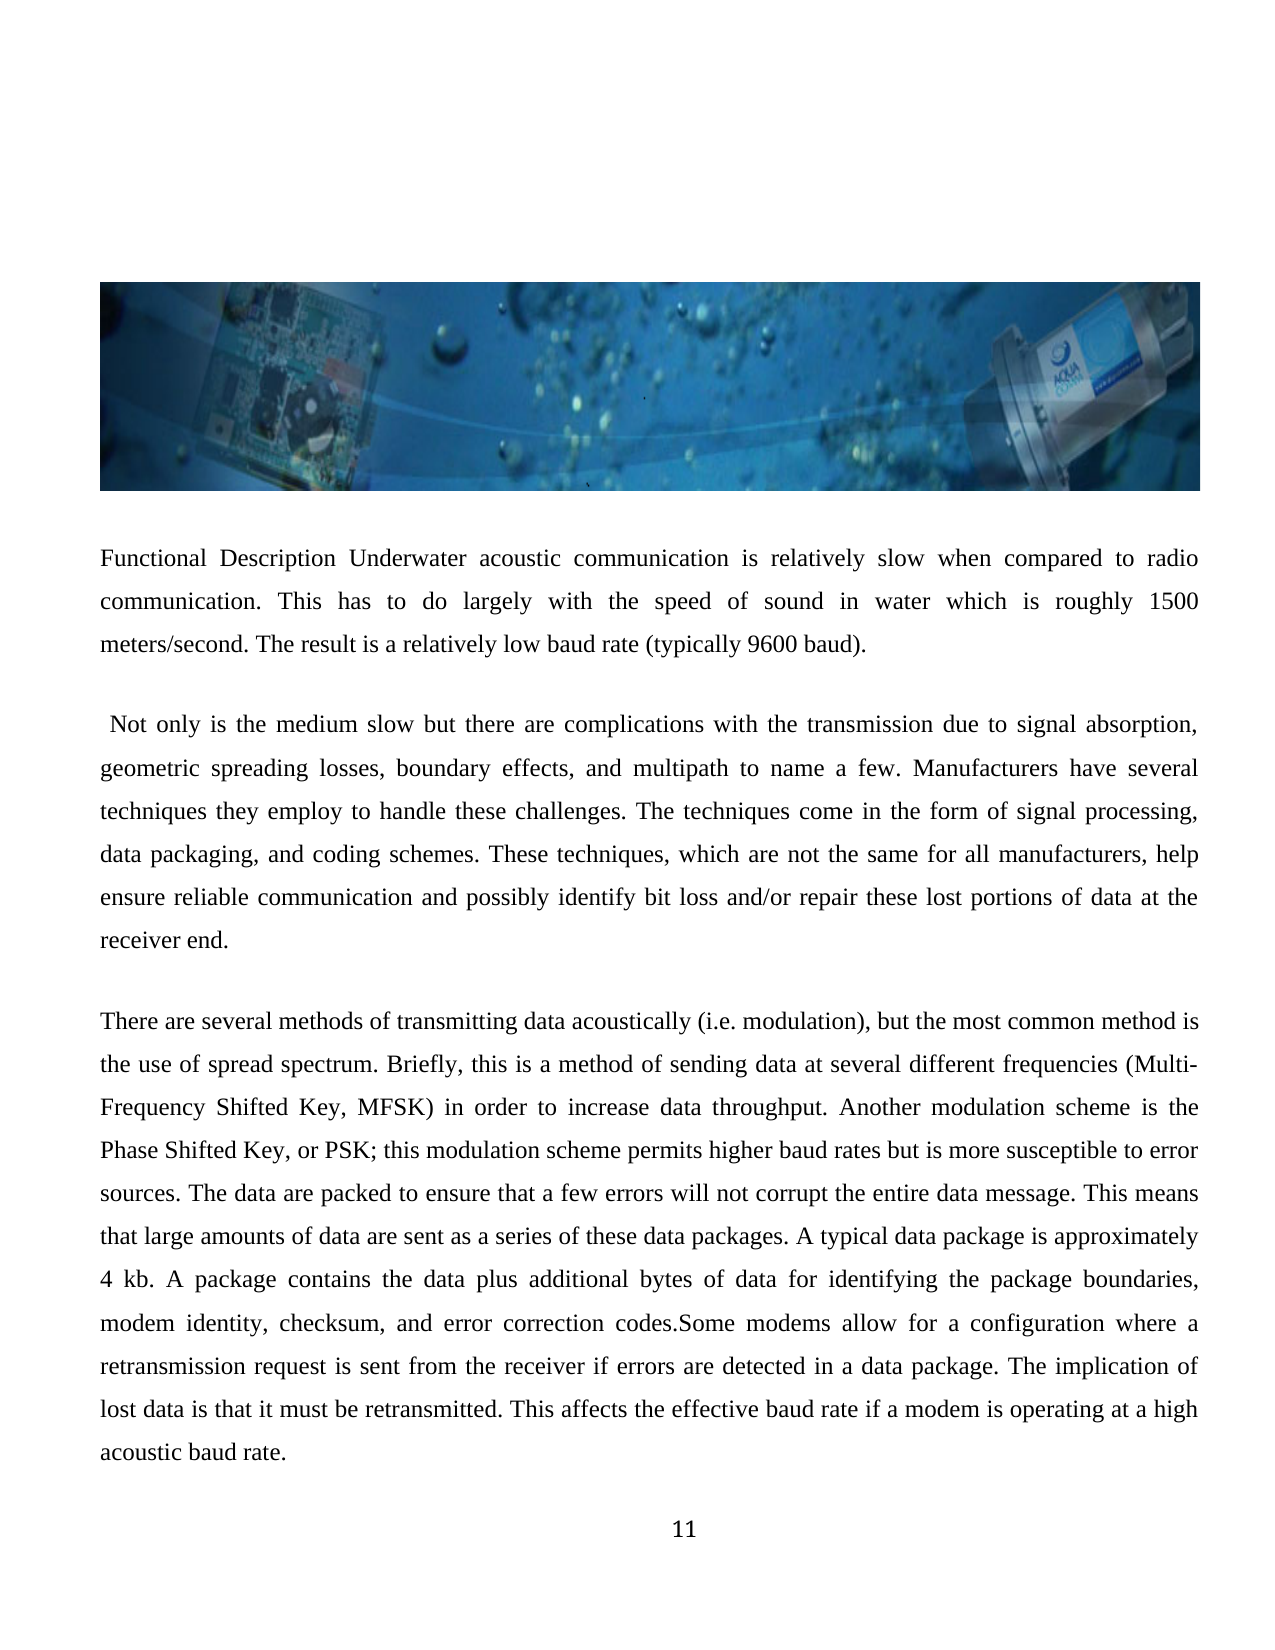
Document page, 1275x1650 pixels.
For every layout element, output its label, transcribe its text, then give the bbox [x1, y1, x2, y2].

text Not only is the medium slow but there are complications with the transmission due to signal absorption, geometric spreading losses, boundary effects, and multipath to name a few. Manufacturers have several techniques they employ to handle these challenges. The techniques come in the form of signal processing, data packaging, and coding schemes. These techniques, which are not the same for all manufacturers, help ensure reliable communication and possibly identify bit loss and/or repair these lost portions of data at the receiver end. [100, 709, 1200, 954]
text Functional Description Underwater acoustic communication is relatively slow when compared to radio communication. This has to do largely with the speed of sound in water which is roughly 1500 meters/second. The result is a relatively low baud rate (typically 9600 baud). [100, 543, 1200, 658]
picture [100, 282, 1200, 491]
text There are several methods of transmitting data acoustically (i.e. modulation), but the most common method is the use of spread spectrum. Briefly, this is a method of sending data at several different frequencies (Multi-Frequency Shifted Key, MFSK) in order to increase data throughput. Another modulation scheme is the Phase Shifted Key, or PSK; this modulation scheme permits higher baud rates but is more susceptible to error sources. The data are packed to ensure that a few errors will not corrupt the entire data message. This means that large amounts of data are sent as a series of these data packages. A typical data package is approximately 4 kb. A package contains the data plus additional bytes of data for identifying the package boundaries, modem identity, checksum, and error correction codes.Some modems allow for a configuration where a retransmission request is sent from the receiver if errors are detected in a data package. The implication of lost data is that it must be retransmitted. This affects the effective baud rate if a modem is operating at a high acoustic baud rate. [100, 1006, 1200, 1466]
